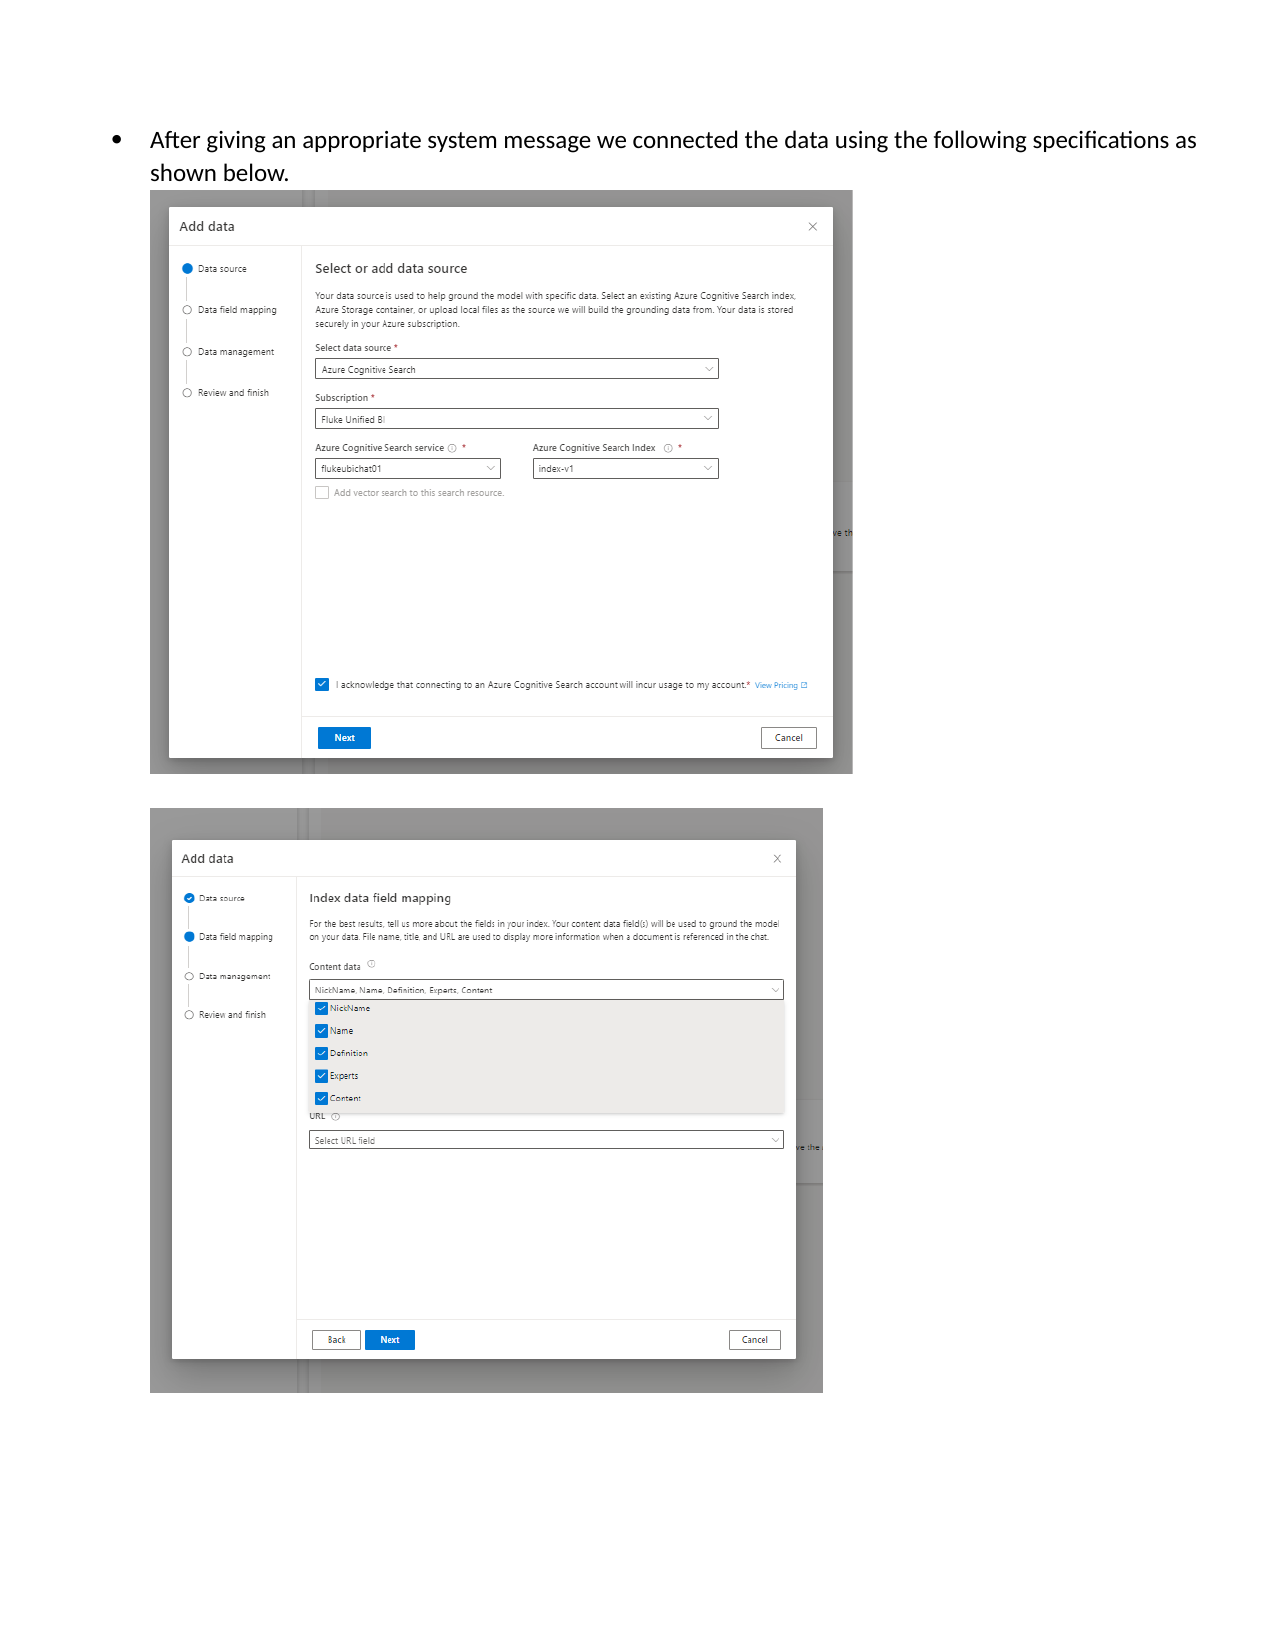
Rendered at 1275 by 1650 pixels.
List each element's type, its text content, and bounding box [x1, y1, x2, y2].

picture [150, 808, 823, 1393]
picture [150, 190, 853, 774]
